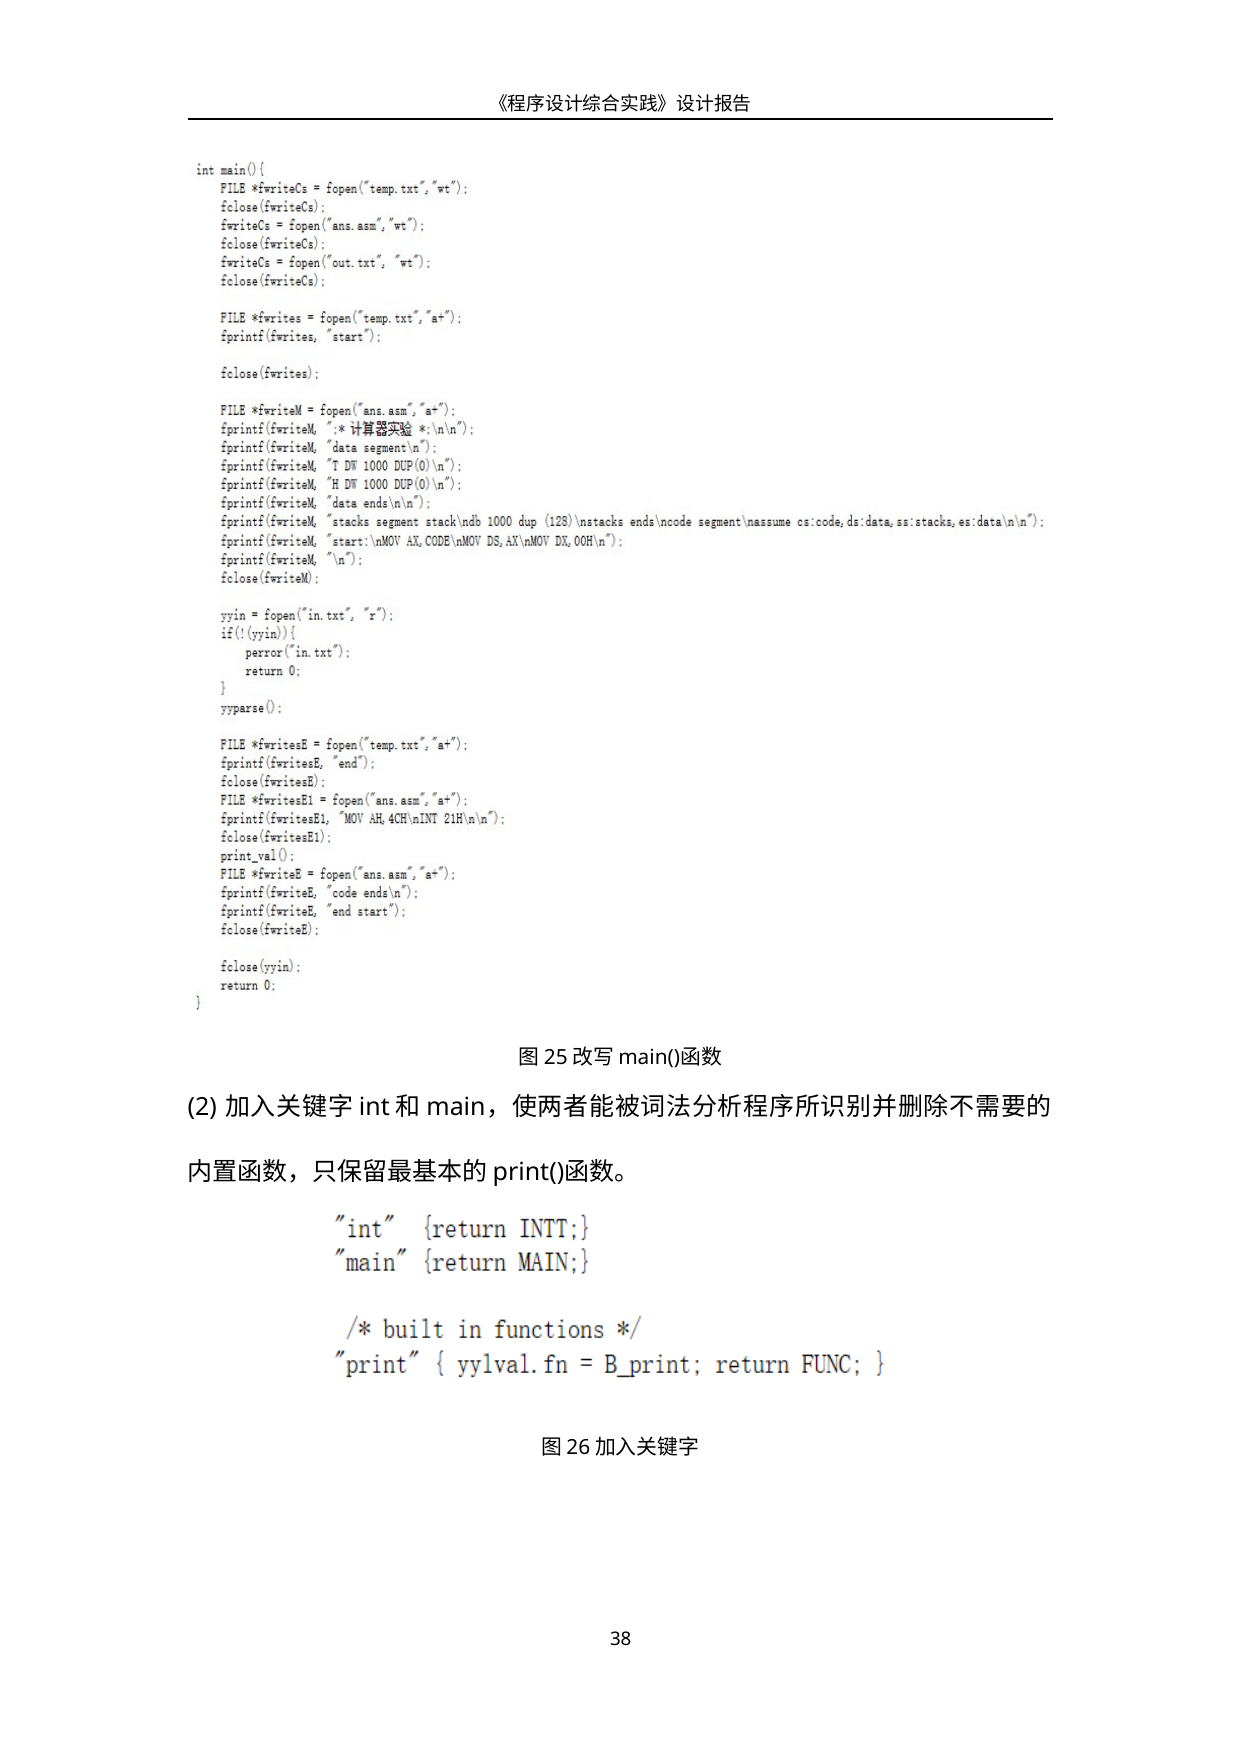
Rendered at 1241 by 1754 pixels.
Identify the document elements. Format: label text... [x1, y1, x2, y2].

picture [188, 162, 1052, 1012]
picture [315, 1202, 925, 1401]
text 图25 改写main()函数 [187, 1039, 1053, 1072]
text 图26 加入关键字 [187, 1429, 1053, 1462]
text (2) 加入关键字int和main，使两者能被词法分析程序所识别并删除不需要的内置函数，只保留最基本的print()函数。 [187, 1072, 1053, 1202]
